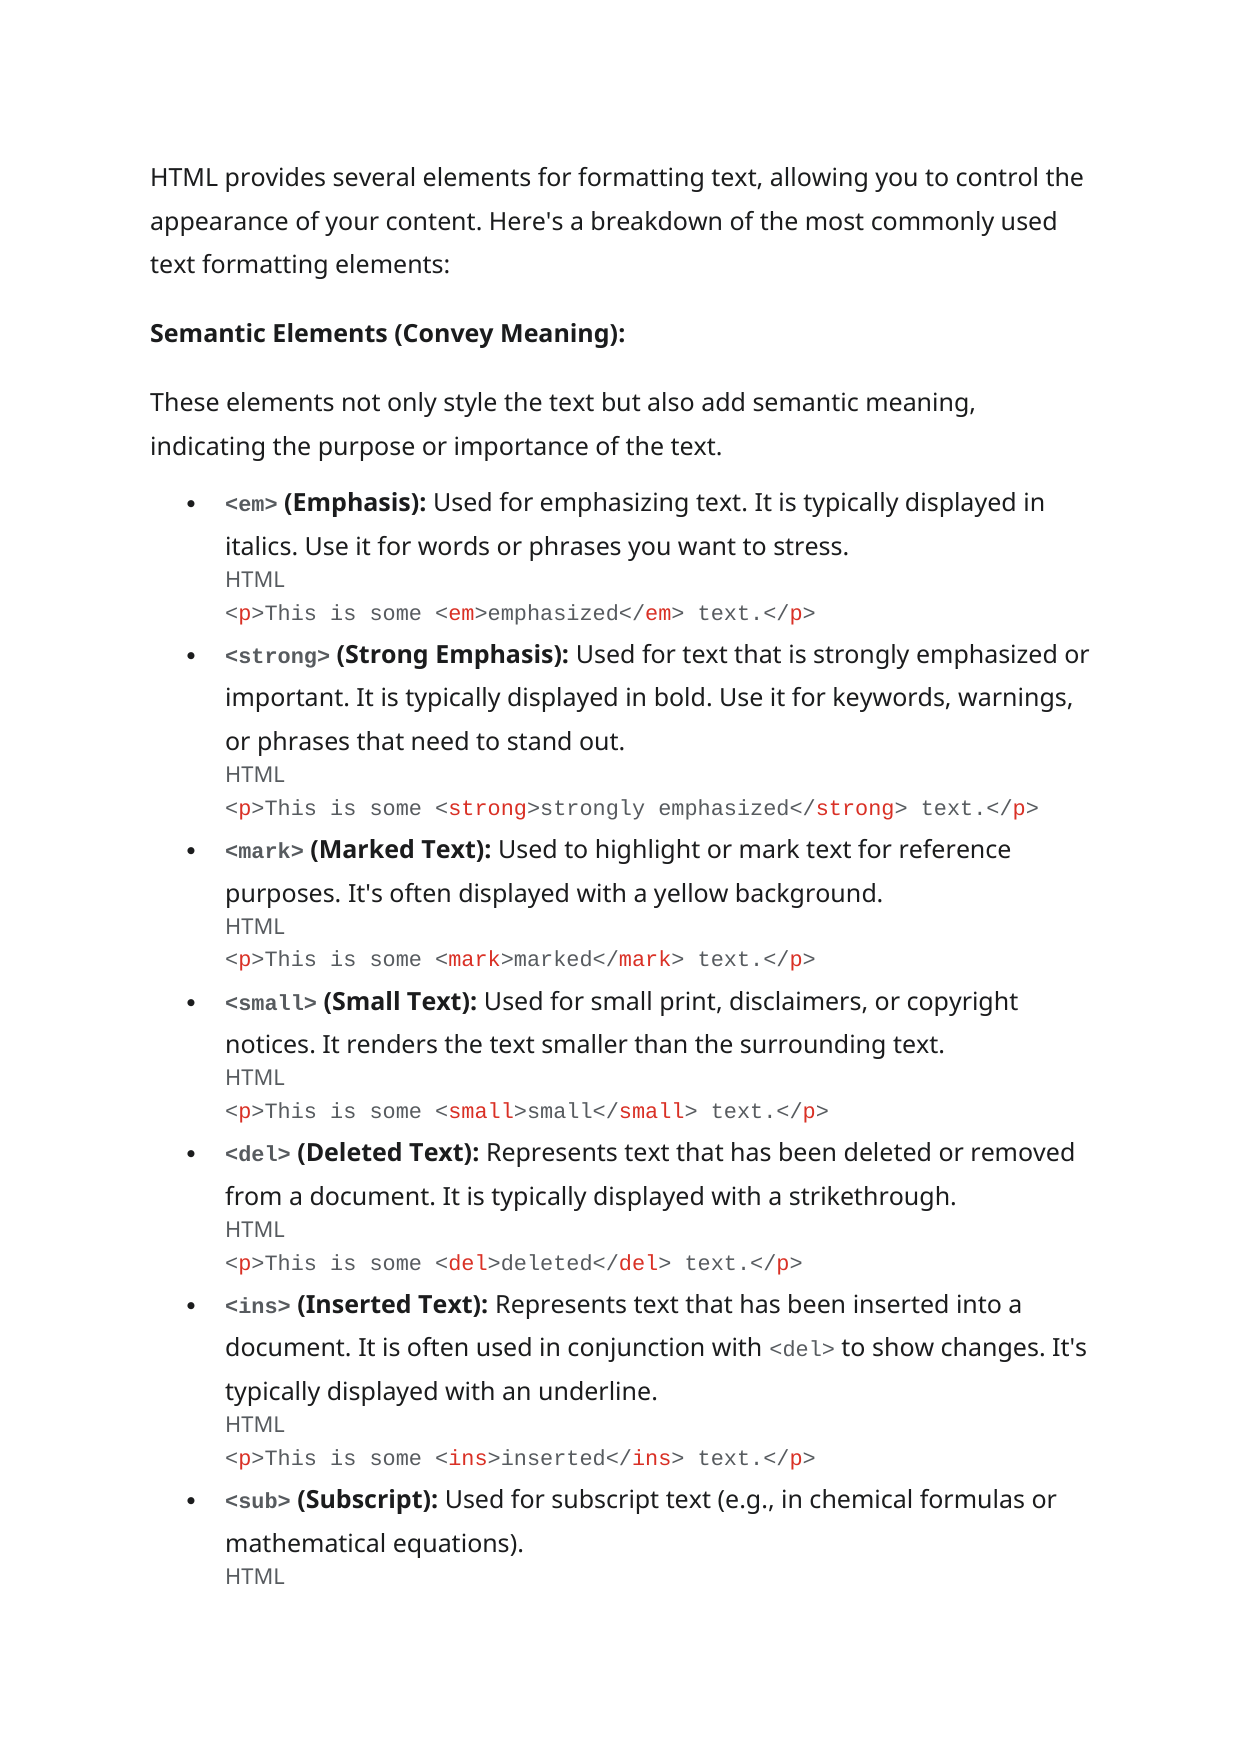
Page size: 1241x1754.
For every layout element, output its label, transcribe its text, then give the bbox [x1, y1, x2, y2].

list <strong> (Strong Emphasis): Used for text that is strongly emphasized or important. It is typically displayed in bold. Use it for keywords, warnings, or phrases that need to stand out. [187, 627, 1090, 758]
text <p>This is some <mark>marked</mark> text.</p> [225, 941, 1090, 973]
text <p>This is some <del>deleted</del> text.</p> [225, 1244, 1090, 1277]
text HTML [225, 562, 1090, 594]
text HTML [225, 1061, 1090, 1092]
text Semantic Elements (Convey Meaning): [150, 306, 1090, 350]
text <p>This is some <small>small</small> text.</p> [225, 1092, 1090, 1125]
text <p>This is some <strong>strongly emphasized</strong> text.</p> [225, 789, 1090, 822]
list <mark> (Marked Text): Used to highlight or mark text for reference purposes. It's often displayed with a yellow background. [187, 822, 1090, 909]
list <em> (Emphasis): Used for emphasizing text. It is typically displayed in italics. Use it for words or phrases you want to stress. [187, 475, 1090, 562]
list <sub> (Subscript): Used for subscript text (e.g., in chemical formulas or mathematical equations). [187, 1472, 1090, 1559]
text HTML [225, 1212, 1090, 1244]
text HTML provides several elements for formatting text, allowing you to control the appearance of your content. Here's a breakdown of the most commonly used text formatting elements: [150, 150, 1090, 281]
text HTML [225, 758, 1090, 789]
text HTML [225, 1408, 1090, 1439]
text <p>This is some <em>emphasized</em> text.</p> [225, 594, 1090, 627]
text HTML [225, 909, 1090, 941]
list <small> (Small Text): Used for small print, disclaimers, or copyright notices. It renders the text smaller than the surrounding text. [187, 973, 1090, 1061]
list <del> (Deleted Text): Represents text that has been deleted or removed from a document. It is typically displayed with a strikethrough. [187, 1125, 1090, 1212]
text These elements not only style the text but also add semantic meaning, indicating the purpose or importance of the text. [150, 375, 1090, 462]
text HTML [225, 1559, 1090, 1591]
text <p>This is some <ins>inserted</ins> text.</p> [225, 1439, 1090, 1472]
list <ins> (Inserted Text): Represents text that has been inserted into a document. It is often used in conjunction with <del> to show changes. It's typically displayed with an underline. [187, 1277, 1090, 1408]
